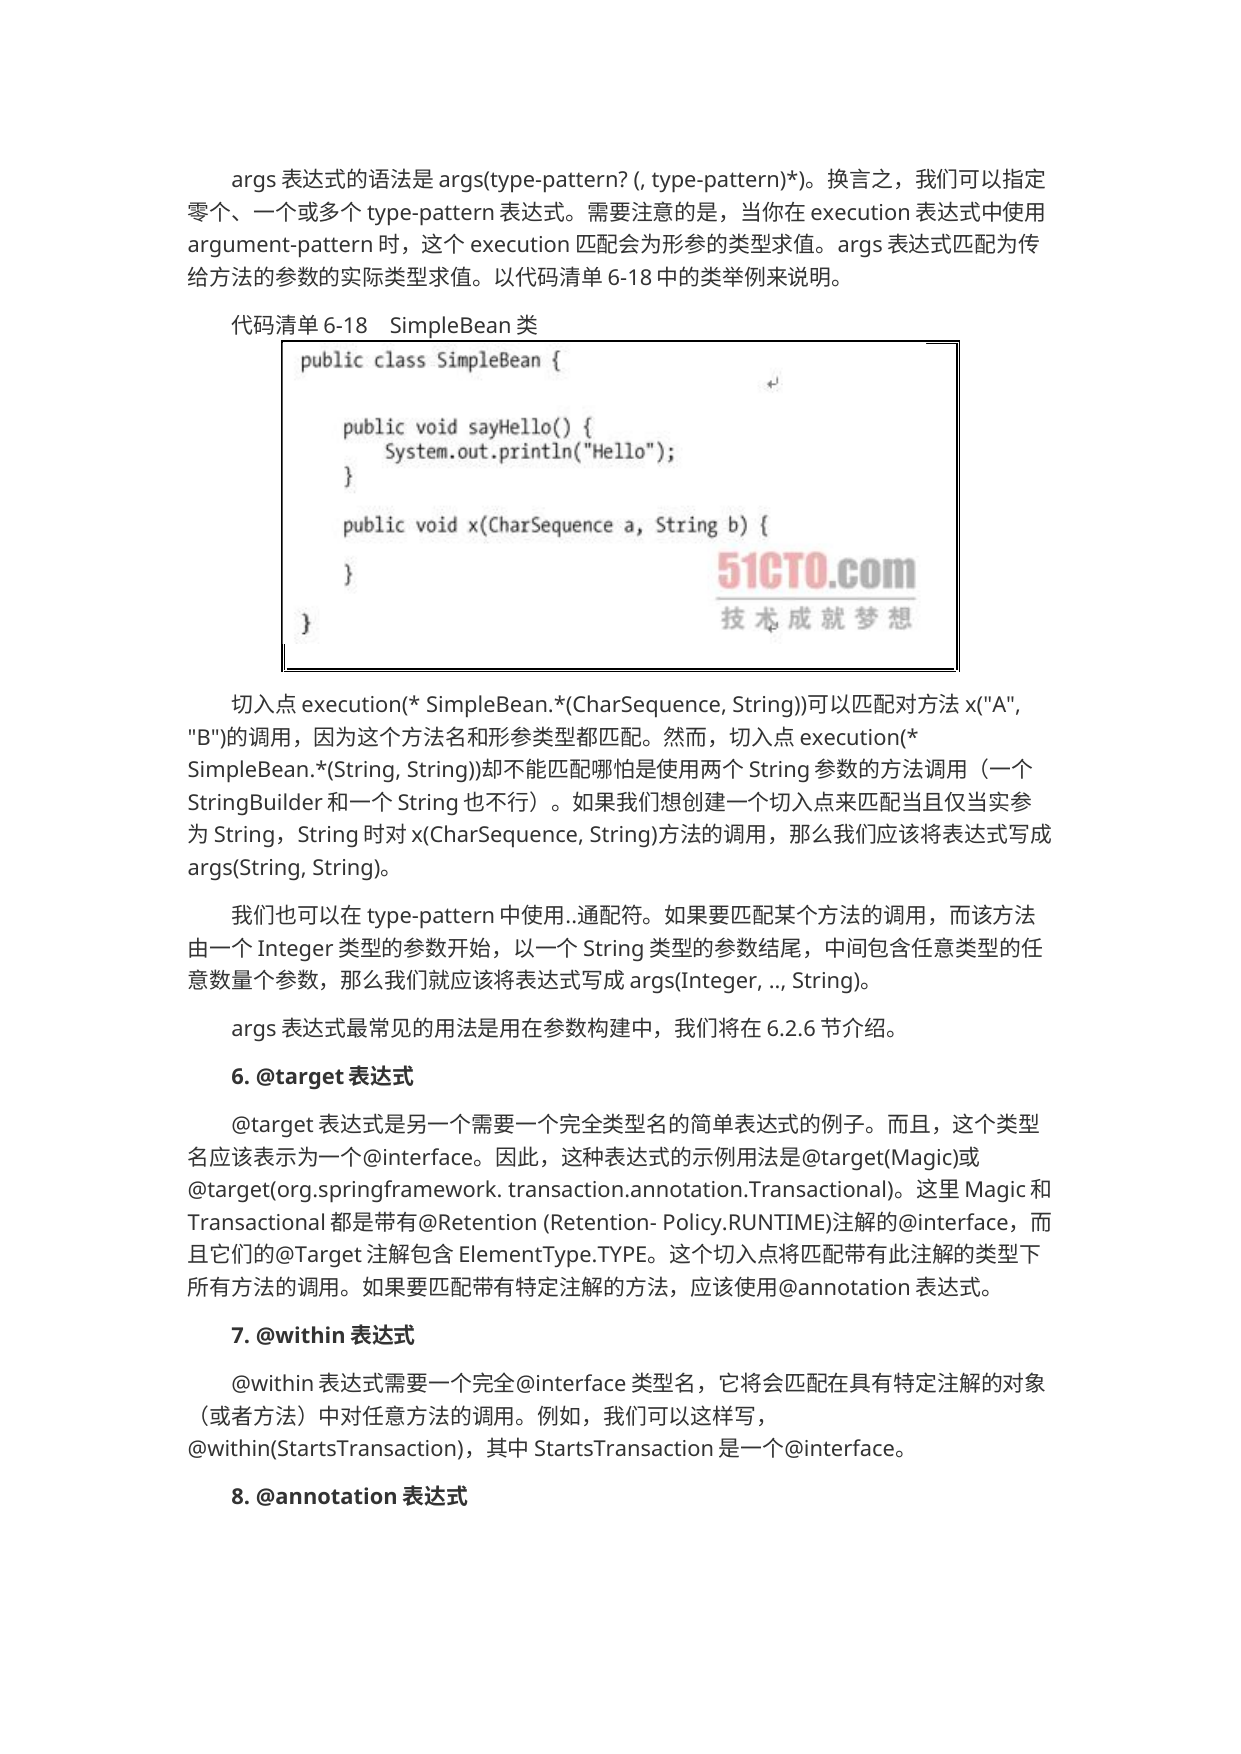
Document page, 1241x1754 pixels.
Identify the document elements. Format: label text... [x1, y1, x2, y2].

text 6. @target表达式 [187, 1059, 1053, 1092]
picture [282, 343, 927, 644]
text 代码清单6-18 SimpleBean类 [187, 308, 1053, 340]
text args表达式的语法是args(type-pattern? (, type-pattern)*)。换言之，我们可以指定零个、一个或多个type-pattern表达式。需要注意的是，当你在execution表达式中使用argument-pattern时，这个execution匹配会为形参的类型求值。args表达式匹配为传给方法的参数的实际类型求值。以代码清单6-18中的类举例来说明。 [187, 162, 1053, 292]
text 8. @annotation表达式 [187, 1479, 1053, 1512]
text 7. @within表达式 [187, 1318, 1053, 1350]
text 我们也可以在type-pattern中使用..通配符。如果要匹配某个方法的调用，而该方法由一个Integer类型的参数开始，以一个String类型的参数结尾，中间包含任意类型的任意数量个参数，那么我们就应该将表达式写成args(Integer, .., String)。 [187, 898, 1053, 995]
table_header [285, 344, 956, 668]
text @within表达式需要一个完全@interface类型名，它将会匹配在具有特定注解的对象（或者方法）中对任意方法的调用。例如，我们可以这样写，@within(StartsTransaction)，其中StartsTransaction是一个@interface。 [187, 1366, 1053, 1463]
text args表达式最常见的用法是用在参数构建中，我们将在6.2.6节介绍。 [187, 1011, 1053, 1043]
text 切入点execution(* SimpleBean.*(CharSequence, String))可以匹配对方法x("A", "B")的调用，因为这个方法名和形参类型都匹配。然而，切入点execution(* SimpleBean.*(String, String))却不能匹配哪怕是使用两个String参数的方法调用（一个StringBuilder和一个String也不行）。如果我们想创建一个切入点来匹配当且仅当实参为String，String时对x(CharSequence, String)方法的调用，那么我们应该将表达式写成args(String, String)。 [187, 687, 1053, 882]
text @target表达式是另一个需要一个完全类型名的简单表达式的例子。而且，这个类型名应该表示为一个@interface。因此，这种表达式的示例用法是@target(Magic)或@target(org.springframework. transaction.annotation.Transactional)。这里Magic和Transactional都是带有@Retention (Retention- Policy.RUNTIME)注解的@interface，而且它们的@Target注解包含ElementType.TYPE。这个切入点将匹配带有此注解的类型下所有方法的调用。如果要匹配带有特定注解的方法，应该使用@annotation表达式。 [187, 1107, 1053, 1302]
